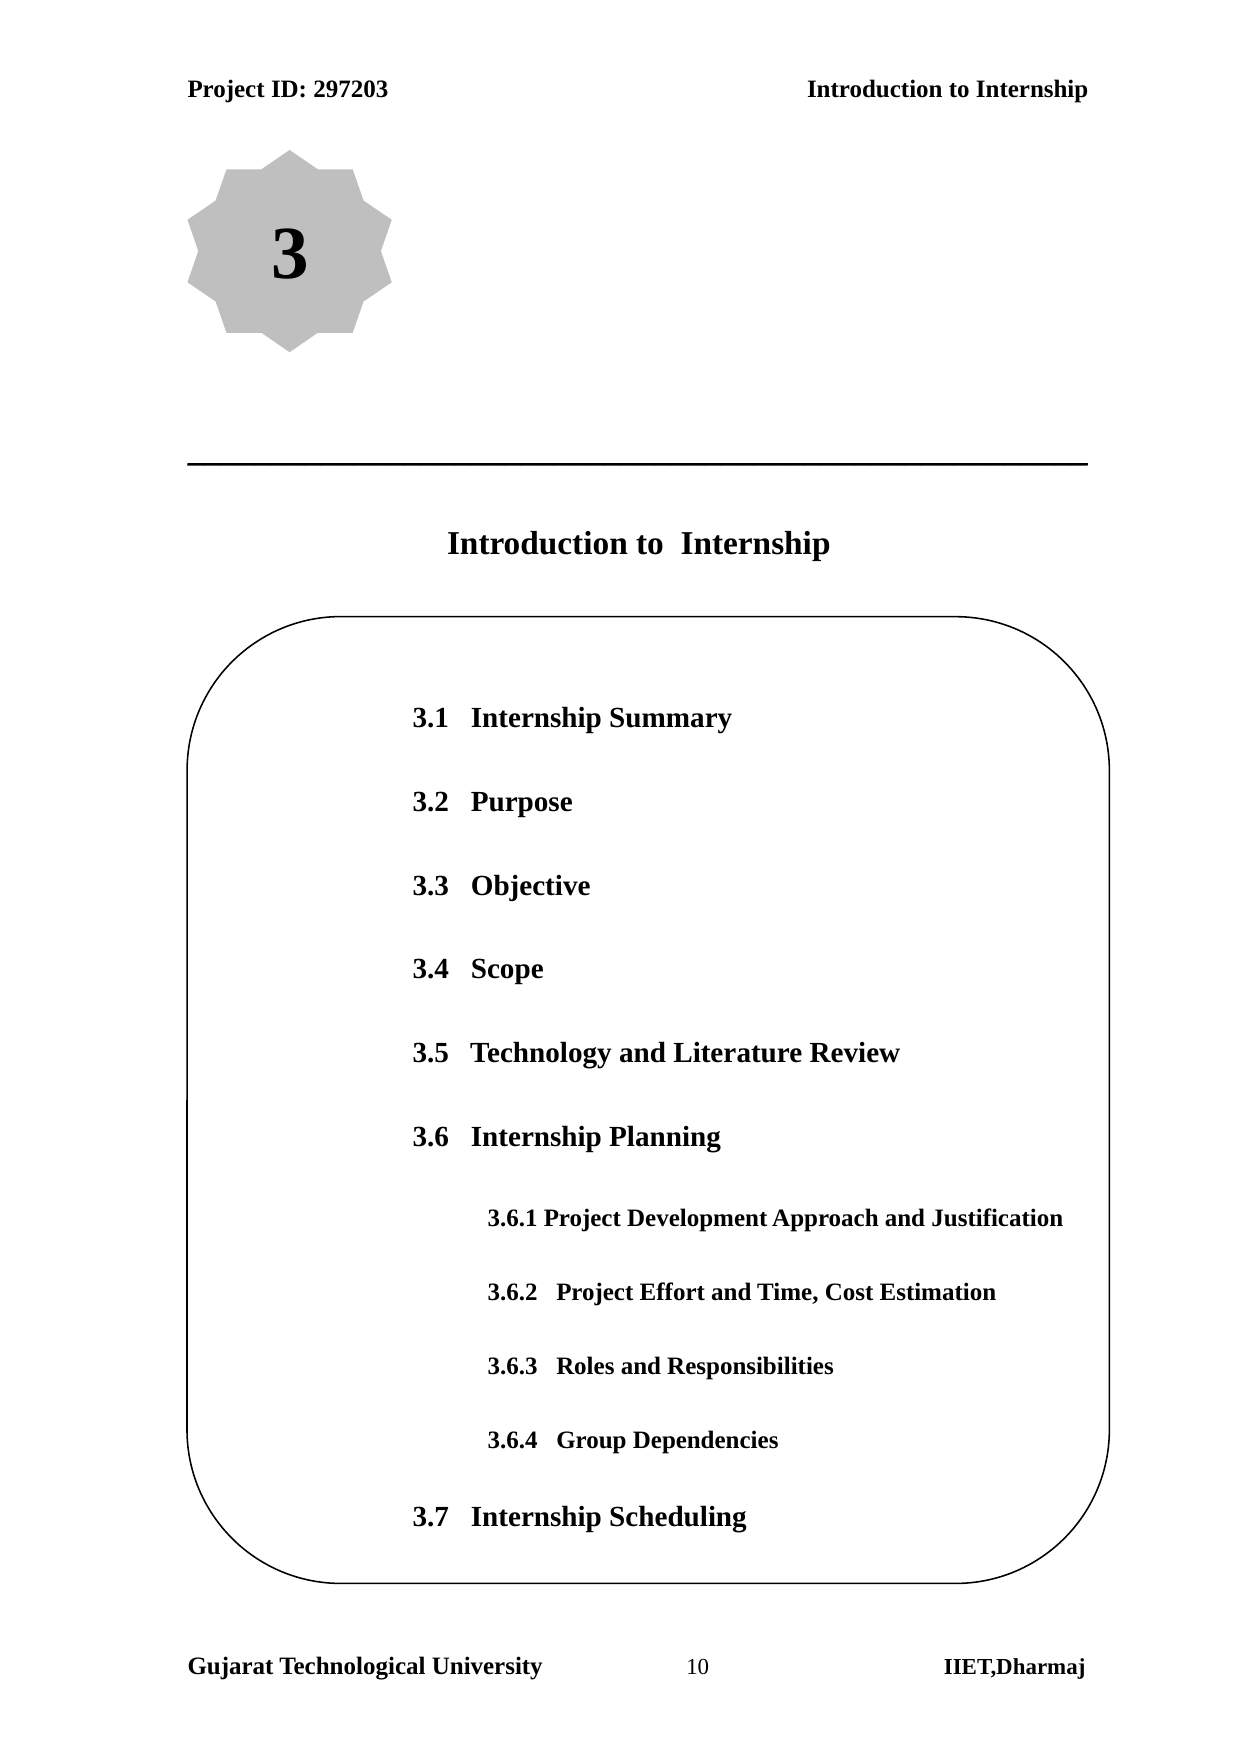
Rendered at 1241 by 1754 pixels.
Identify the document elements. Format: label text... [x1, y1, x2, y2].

text 3.6.3 Roles and Responsibilities [412, 1351, 1090, 1380]
text ______________________________________________________ [187, 430, 1090, 468]
text 3.6.1 Project Development Approach and Justification [412, 1203, 1090, 1232]
text 3.6 Internship Planning [187, 1119, 1090, 1153]
text 3.5 Technology and Literature Review [187, 1035, 1090, 1069]
text 3.4 Scope [187, 952, 1090, 985]
text 3.6.2 Project Effort and Time, Cost Estimation [412, 1277, 1090, 1306]
text 3.2 Purpose [187, 784, 1090, 818]
text 3.6.4 Group Dependencies [412, 1425, 1090, 1454]
text Introduction to Internship [187, 523, 1090, 562]
text 3.1 Internship Summary [337, 700, 1090, 734]
text 3.3 Objective [187, 868, 1090, 901]
text 3.7 Internship Scheduling [187, 1499, 1090, 1533]
